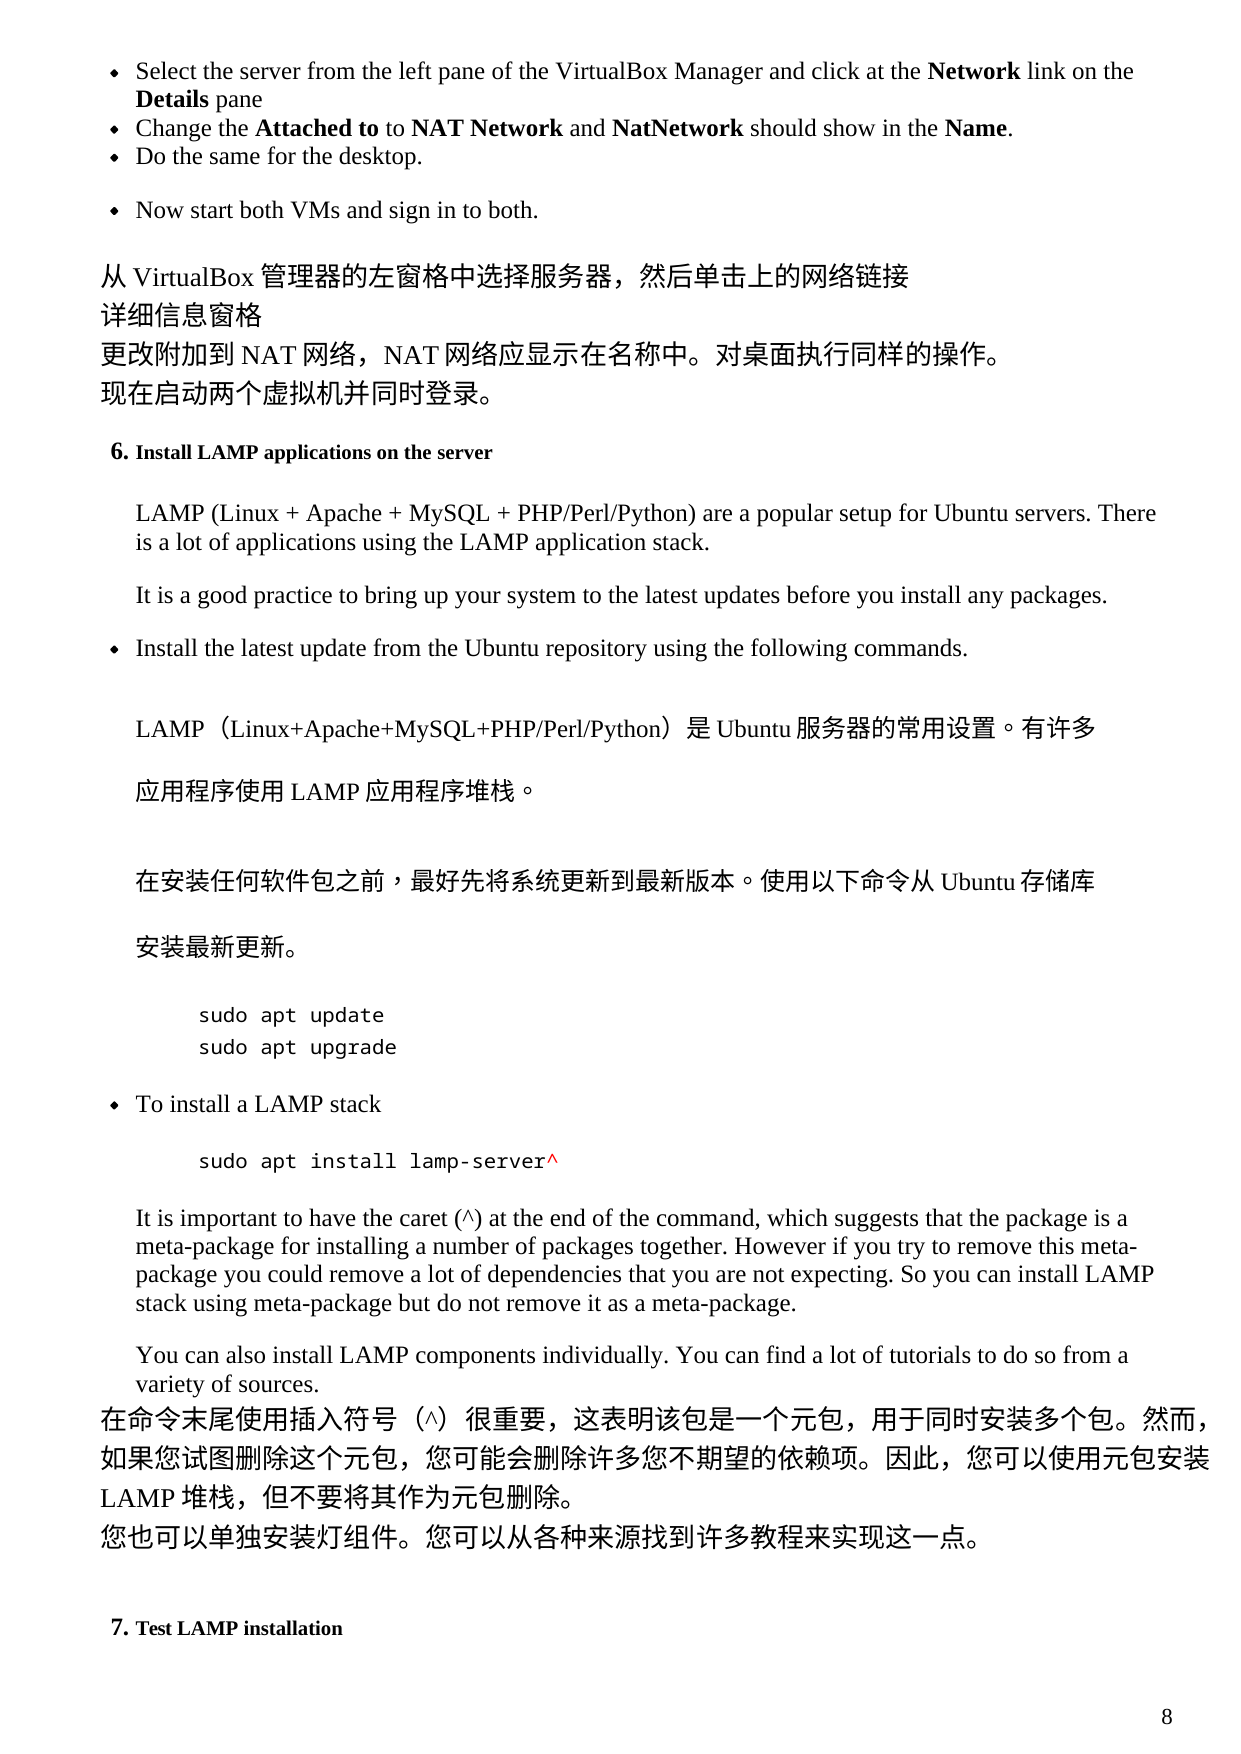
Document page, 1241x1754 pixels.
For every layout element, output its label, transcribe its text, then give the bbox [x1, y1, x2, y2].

text Change the Attached to to NAT Network and NatNetwork should show in the Name. Do the same for the desktop. [135, 114, 1042, 170]
text 更改附加到NAT网络，NAT网络应显示在名称中。对桌面执行同样的操作。 [100, 333, 1240, 372]
list Install LAMP applications on the server [110, 436, 1240, 465]
text Select the server from the left pane of the VirtualBox Manager and click at the Network link on the [135, 57, 1240, 85]
text sudo apt update sudo apt upgrade [198, 1001, 414, 1060]
text It is a good practice to bring up your system to the latest updates before you install any packages. Install the latest update from the Ubuntu repository using the following commands. [135, 580, 1111, 662]
text 从VirtualBox管理器的左窗格中选择服务器，然后单击上的网络链接 [100, 254, 1240, 294]
text 您也可以单独安装灯组件。您可以从各种来源找到许多教程来实现这一点。 [100, 1516, 1240, 1555]
text Details pane [135, 85, 1240, 113]
text LAMP (Linux + Apache + MySQL + PHP/Perl/Python) are a popular setup for Ubuntu servers. There is a lot of applications using the LAMP application stack. [135, 499, 1159, 556]
list Test LAMP installation [110, 1612, 1240, 1641]
text To install a LAMP stack [135, 1089, 1240, 1118]
text It is important to have the caret (^) at the end of the command, which suggests that the package is a meta-package for installing a number of packages together. However if you try to remove this meta- package you could remove a lot of dependencies that you are not expecting. So you can install LAMP stack using meta-package but do not remove it as a meta-package. [135, 1203, 1156, 1316]
text sudo apt install lamp-server^ [198, 1147, 1240, 1174]
text 在安装任何软件包之前，最好先将系统更新到最新版本。使用以下命令从Ubuntu存储库安装最新更新。 [135, 861, 1111, 964]
text LAMP（Linux+Apache+MySQL+PHP/Perl/Python）是Ubuntu服务器的常用设置。有许多应用程序使用LAMP应用程序堆栈。 [135, 711, 1111, 808]
text 在命令末尾使用插入符号（^）很重要，这表明该包是一个元包，用于同时安装多个包。然而，如果您试图删除这个元包，您可能会删除许多您不期望的依赖项。因此，您可以使用元包安装LAMP堆栈，但不要将其作为元包删除。 [100, 1398, 1240, 1516]
text You can also install LAMP components individually. You can find a lot of tutorials to do so from a variety of sources. [135, 1341, 1132, 1398]
text 详细信息窗格 [100, 294, 1240, 333]
text Now start both VMs and sign in to both. [135, 195, 1240, 223]
text 现在启动两个虚拟机并同时登录。 [100, 372, 1240, 412]
